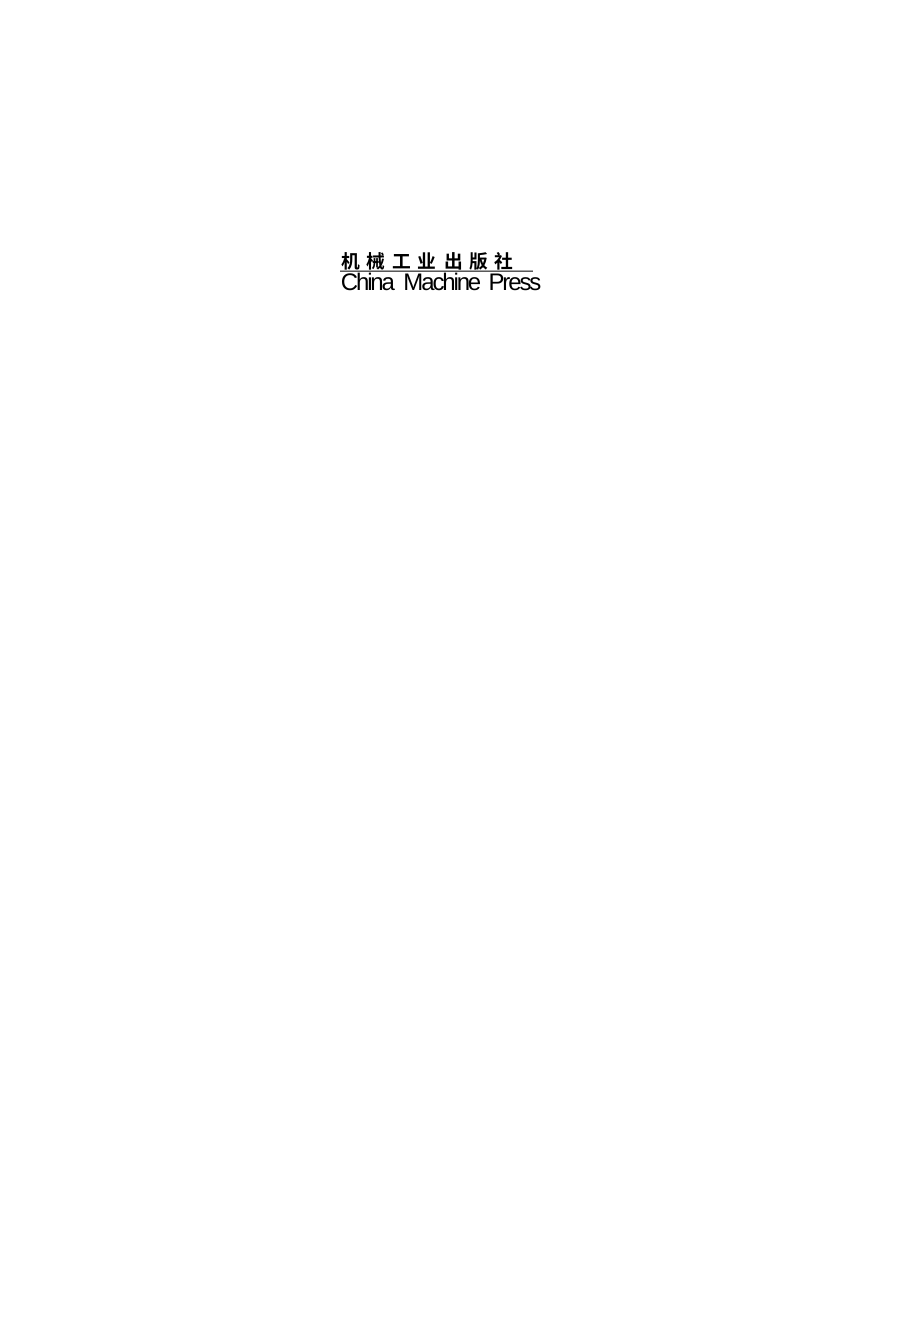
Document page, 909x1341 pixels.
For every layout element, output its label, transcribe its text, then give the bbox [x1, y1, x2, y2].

text China Machine Press [341, 273, 778, 291]
text 机 械 工 业 出 版 社 [341, 253, 778, 273]
